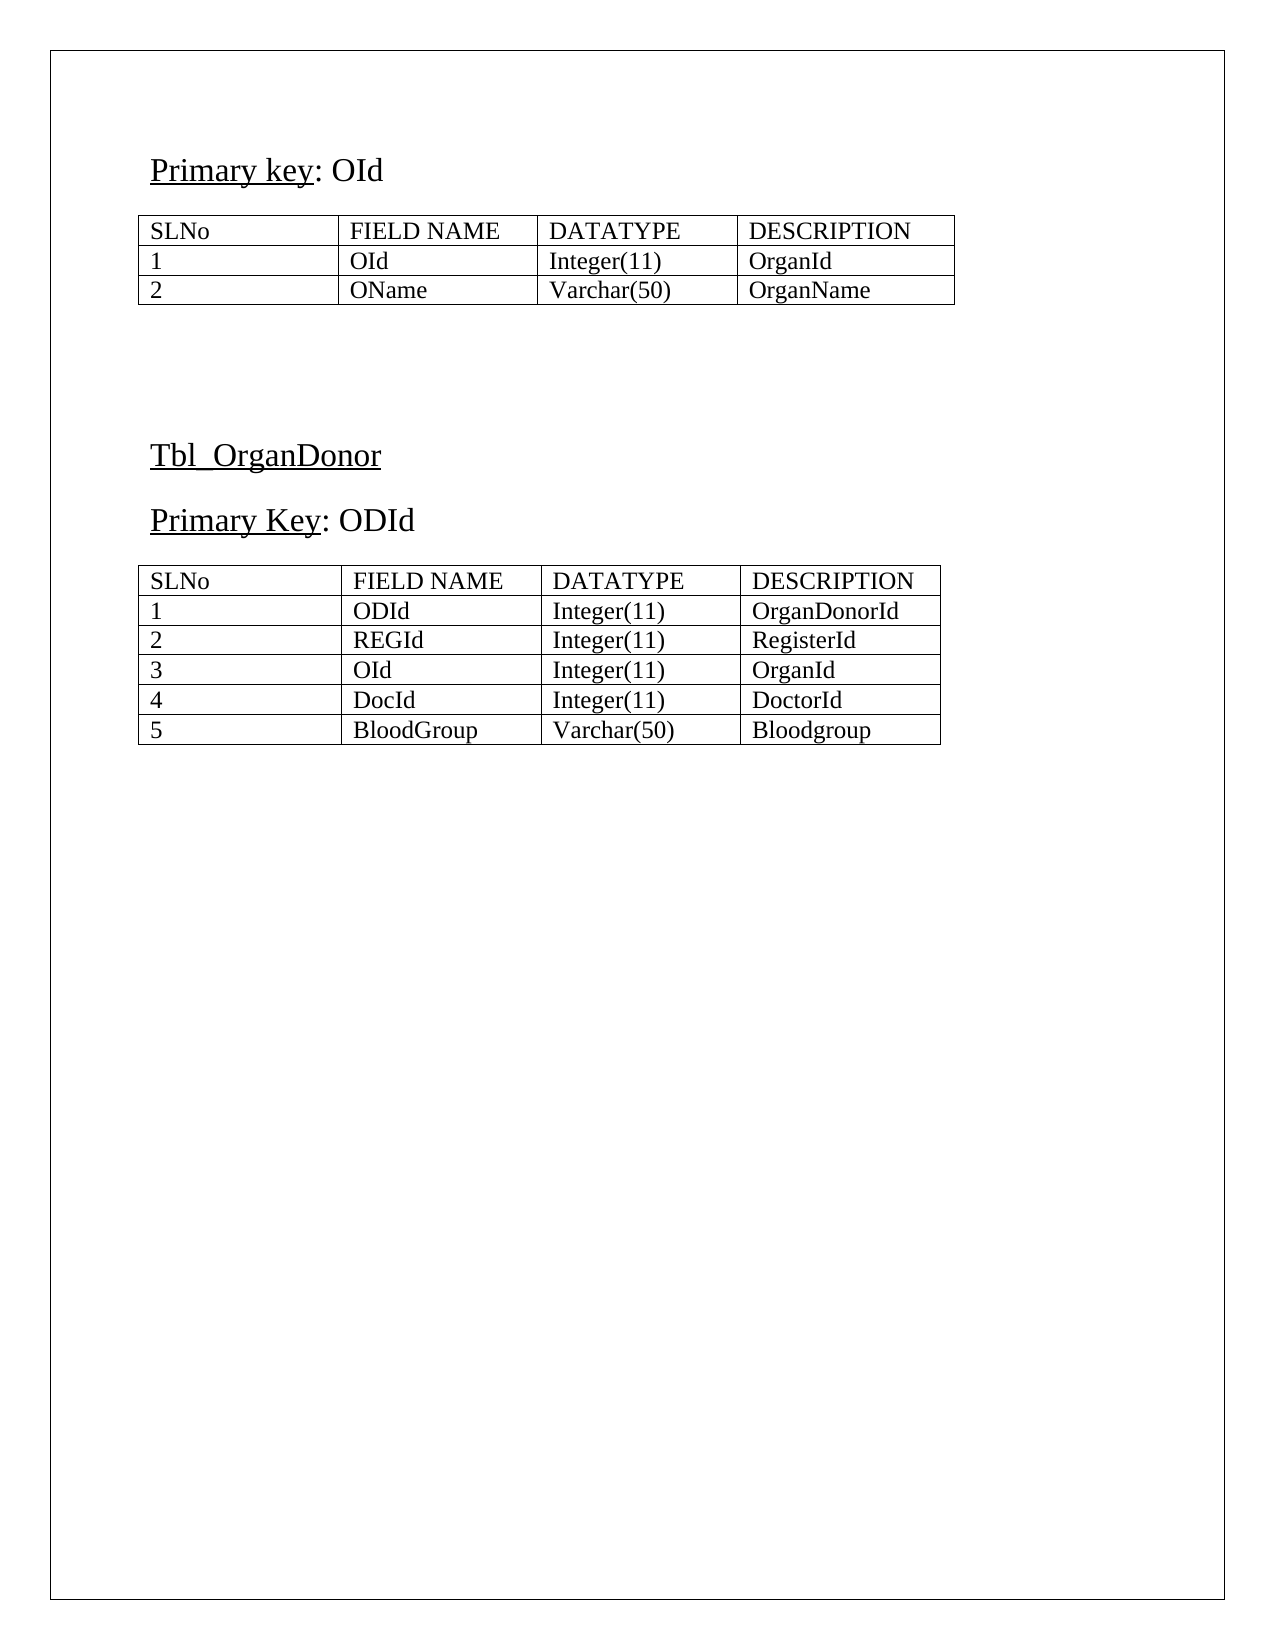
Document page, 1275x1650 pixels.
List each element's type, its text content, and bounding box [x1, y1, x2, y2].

table_header SLNo [139, 566, 341, 595]
table_cell Integer(11) [542, 626, 740, 654]
table_cell DocId [342, 685, 541, 714]
table_cell Integer(11) [542, 655, 740, 684]
table_cell 1 [139, 596, 341, 624]
table_cell Bloodgroup [741, 715, 940, 744]
table_cell OrganId [741, 655, 940, 684]
table_cell REGId [342, 626, 541, 654]
table_header DESCRIPTION [741, 566, 940, 595]
text Primary key: OId [150, 150, 1125, 188]
table_cell RegisterId [741, 626, 940, 654]
table_cell OrganName [738, 276, 954, 304]
table_cell Varchar(50) [542, 715, 740, 744]
table_cell Integer(11) [542, 685, 740, 714]
text Primary Key: ODId [150, 500, 1125, 538]
table_cell DoctorId [741, 685, 940, 714]
table_cell OrganDonorId [741, 596, 940, 624]
table_cell 2 [139, 276, 338, 304]
table_cell Integer(11) [538, 246, 737, 274]
table_cell Varchar(50) [538, 276, 737, 304]
table_cell OrganId [738, 246, 954, 274]
table_header DATATYPE [538, 216, 737, 245]
table_header FIELD NAME [339, 216, 537, 245]
table_cell ODId [342, 596, 541, 624]
table_cell Integer(11) [542, 596, 740, 624]
table_header DESCRIPTION [738, 216, 954, 245]
table_cell OName [339, 276, 537, 304]
table_cell 3 [139, 655, 341, 684]
table_cell OId [342, 655, 541, 684]
table_cell 4 [139, 685, 341, 714]
table_cell OId [339, 246, 537, 274]
table_cell BloodGroup [342, 715, 541, 744]
text Tbl_OrganDonor [150, 435, 1125, 473]
table_cell 5 [139, 715, 341, 744]
table_cell 1 [139, 246, 338, 274]
table_cell 2 [139, 626, 341, 654]
table_header FIELD NAME [342, 566, 541, 595]
table_header DATATYPE [542, 566, 740, 595]
table_header SLNo [139, 216, 338, 245]
